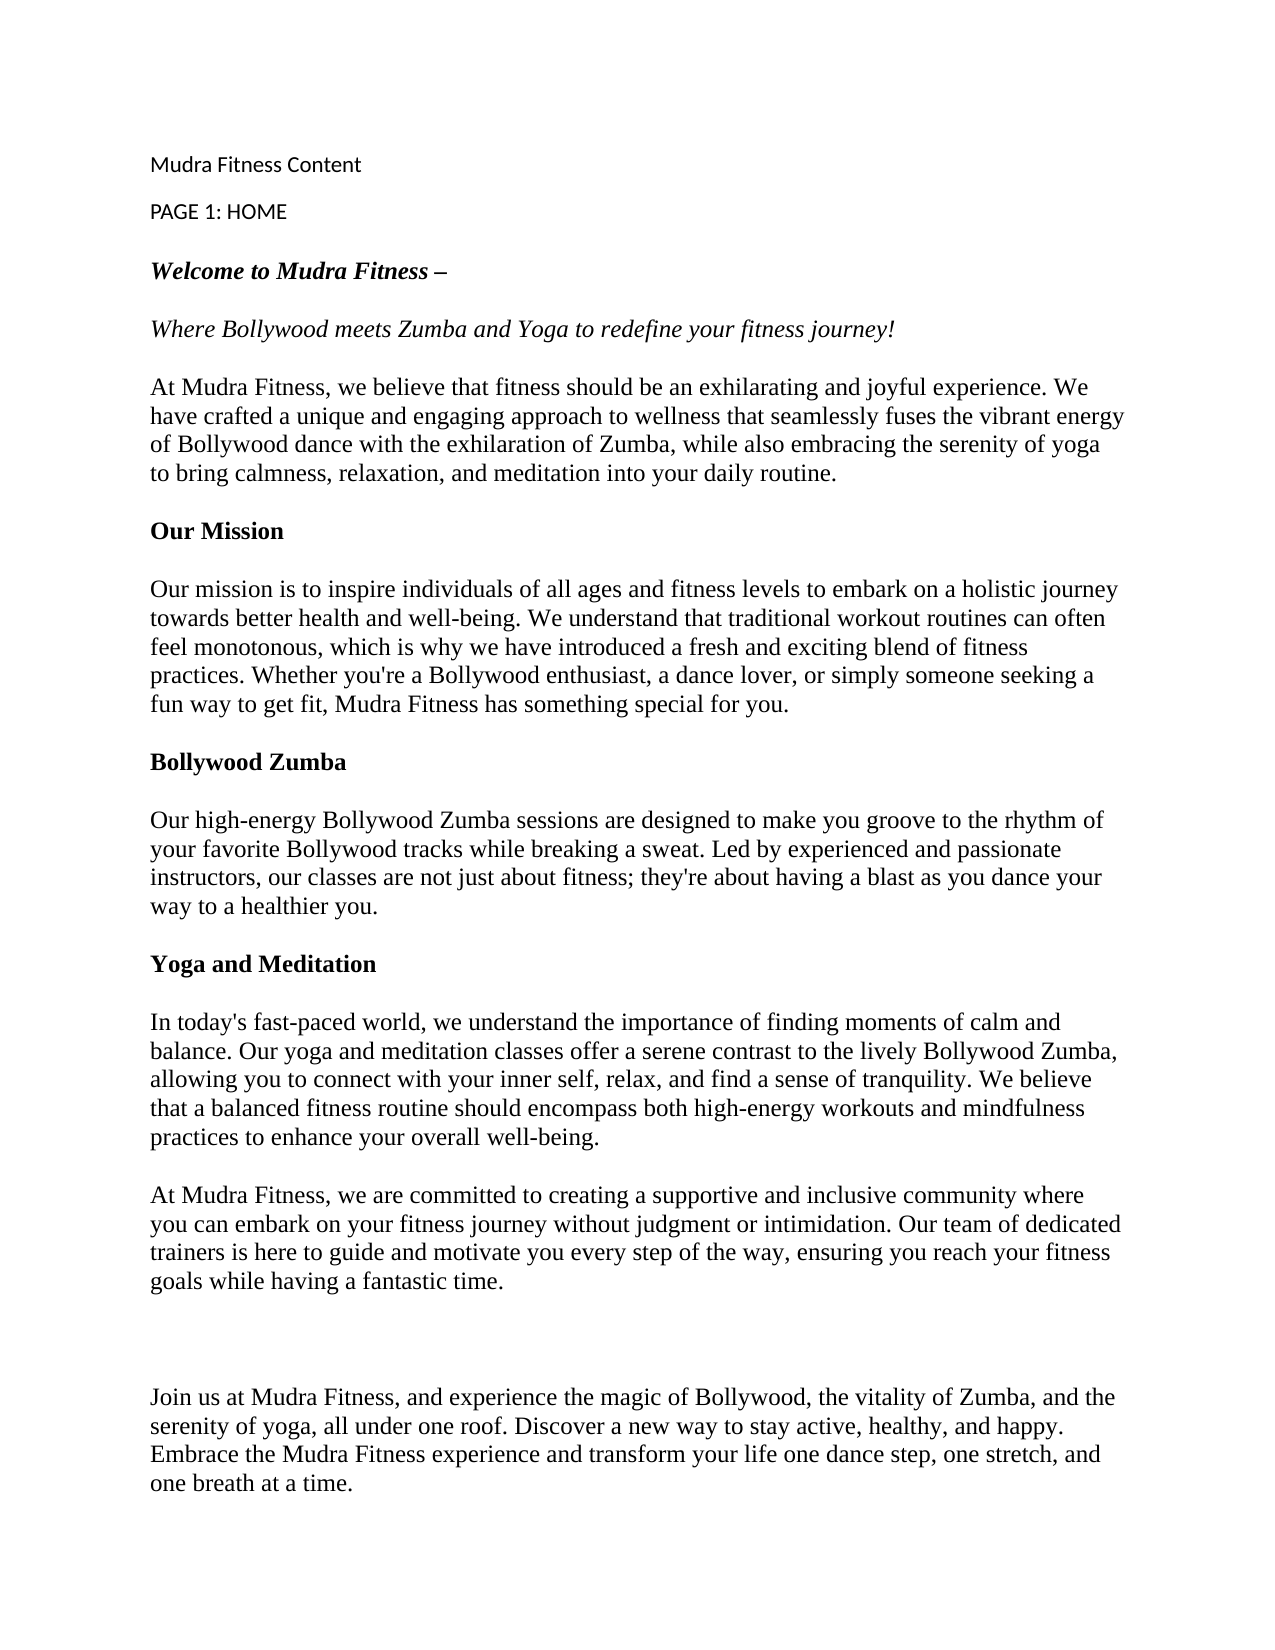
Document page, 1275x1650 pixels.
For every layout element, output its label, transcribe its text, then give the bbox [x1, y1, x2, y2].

text PAGE 1: HOME [150, 197, 1125, 225]
text Yoga and Meditation [150, 949, 1125, 978]
text Where Bollywood meets Zumba and Yoga to redefine your fitness journey! [150, 314, 1125, 343]
text Welcome to Mudra Fitness – [150, 256, 1125, 285]
text At Mudra Fitness, we believe that fitness should be an exhilarating and joyful experience. We have crafted a unique and engaging approach to wellness that seamlessly fuses the vibrant energy of Bollywood dance with the exhilaration of Zumba, while also embracing the serenity of yoga to bring calmness, relaxation, and meditation into your daily routine. [150, 372, 1125, 487]
text In today's fast-paced world, we understand the importance of finding moments of calm and balance. Our yoga and meditation classes offer a serene contrast to the lively Bollywood Zumba, allowing you to connect with your inner self, relax, and find a sense of tranquility. We believe that a balanced fitness routine should encompass both high-energy workouts and mindfulness practices to enhance your overall well-being. [150, 1007, 1125, 1151]
text Our high-energy Bollywood Zumba sessions are designed to make you groove to the rhythm of your favorite Bollywood tracks while breaking a sweat. Led by experienced and passionate instructors, our classes are not just about fitness; they're about having a blast as you dance your way to a healthier you. [150, 805, 1125, 920]
text Bollywood Zumba [150, 747, 1125, 776]
text Join us at Mudra Fitness, and experience the magic of Bollywood, the vitality of Zumba, and the serenity of yoga, all under one roof. Discover a new way to stay active, healthy, and happy. Embrace the Mudra Fitness experience and transform your life one dance step, one stretch, and one breath at a time. [150, 1382, 1125, 1497]
text Mudra Fitness Content [150, 150, 1125, 178]
text Our Mission [150, 516, 1125, 545]
text At Mudra Fitness, we are committed to creating a supportive and inclusive community where you can embark on your fitness journey without judgment or intimidation. Our team of dedicated trainers is here to guide and motivate you every step of the way, ensuring you reach your fitness goals while having a fantastic time. [150, 1180, 1125, 1295]
text Our mission is to inspire individuals of all ages and fitness levels to embark on a holistic journey towards better health and well-being. We understand that traditional workout routines can often feel monotonous, which is why we have introduced a fresh and exciting blend of fitness practices. Whether you're a Bollywood enthusiast, a dance lover, or simply someone seeking a fun way to get fit, Mudra Fitness has something special for you. [150, 574, 1125, 718]
